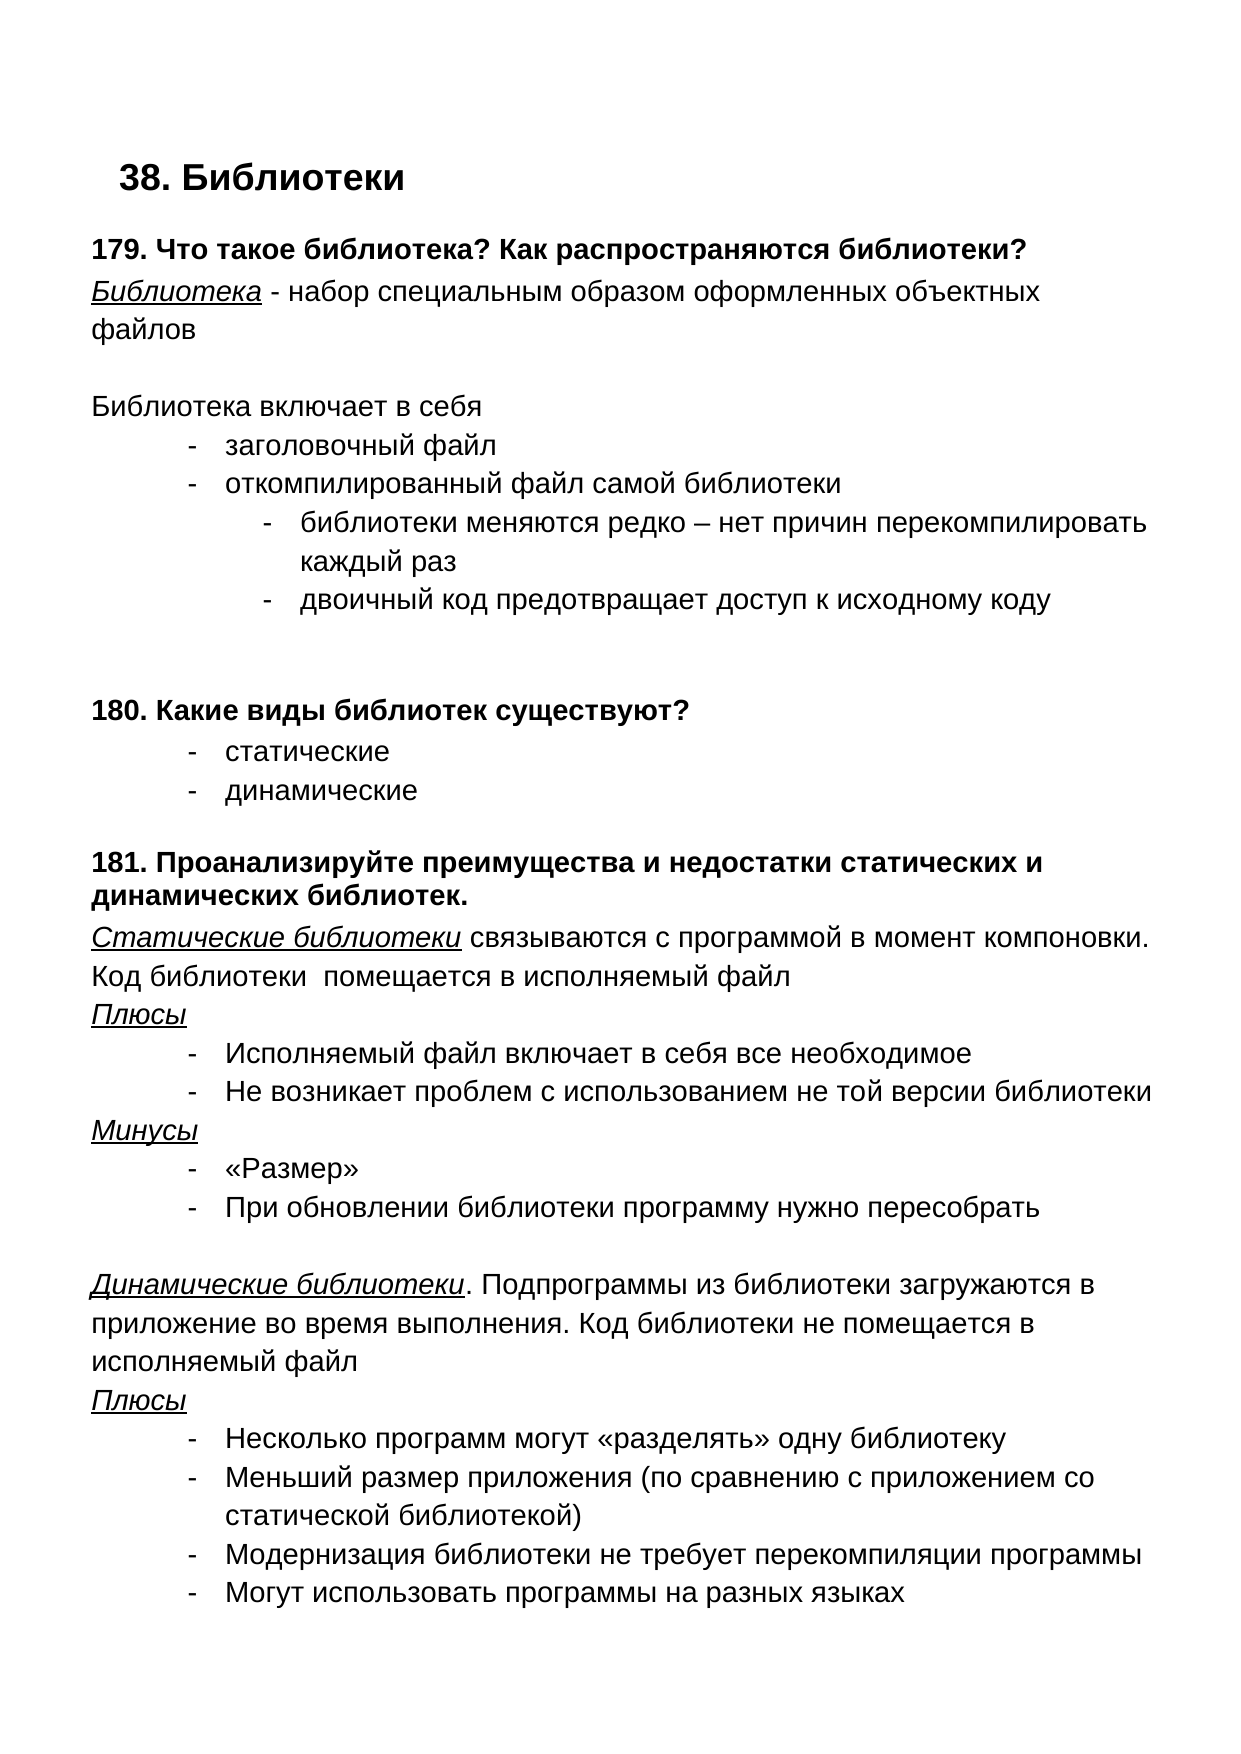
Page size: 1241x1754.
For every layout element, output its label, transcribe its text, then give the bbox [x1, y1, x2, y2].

list статические [187, 734, 1153, 768]
list заголовочный файл [187, 428, 1153, 462]
text Статические библиотеки связываются с программой в момент компоновки. Код библиотеки помещается в исполняемый файл [91, 920, 1153, 992]
text Динамические библиотеки. Подпрограммы из библиотеки загружаются в приложение во время выполнения. Код библиотеки не помещается в исполняемый файл [91, 1267, 1153, 1378]
list Могут использовать программы на разных языках [187, 1576, 1153, 1609]
text Библиотека включает в себя [91, 389, 1153, 423]
list откомпилированный файл самой библиотеки [187, 467, 1153, 500]
subtitle 181. Проанализируйте преимущества и недостатки статических и динамических библиотек. [91, 845, 1153, 912]
text Библиотека - набор специальным образом оформленных объектных файлов [91, 274, 1153, 346]
list При обновлении библиотеки программу нужно пересобрать [187, 1190, 1153, 1224]
text Плюсы [91, 1383, 1153, 1416]
subtitle 179. Что такое библиотека? Как распространяются библиотеки? [91, 232, 1153, 266]
text Плюсы [91, 997, 1153, 1031]
list Модернизация библиотеки не требует перекомпиляции программы [187, 1537, 1153, 1571]
text Минусы [91, 1113, 1153, 1147]
subtitle 180. Какие виды библиотек существуют? [91, 693, 1153, 726]
list Не возникает проблем с использованием не той версии библиотеки [187, 1074, 1153, 1108]
list «Размер» [187, 1152, 1153, 1185]
list двоичный код предотвращает доступ к исходному коду [262, 582, 1153, 616]
list динамические [187, 773, 1153, 807]
list Несколько программ могут «разделять» одну библиотеку [187, 1421, 1153, 1455]
list Исполняемый файл включает в себя все необходимое [187, 1036, 1153, 1069]
list Меньший размер приложения (по сравнению с приложением со статической библиотекой) [187, 1460, 1153, 1532]
subtitle 38. Библиотеки [119, 156, 1153, 199]
list библиотеки меняются редко – нет причин перекомпилировать каждый раз [262, 505, 1153, 577]
